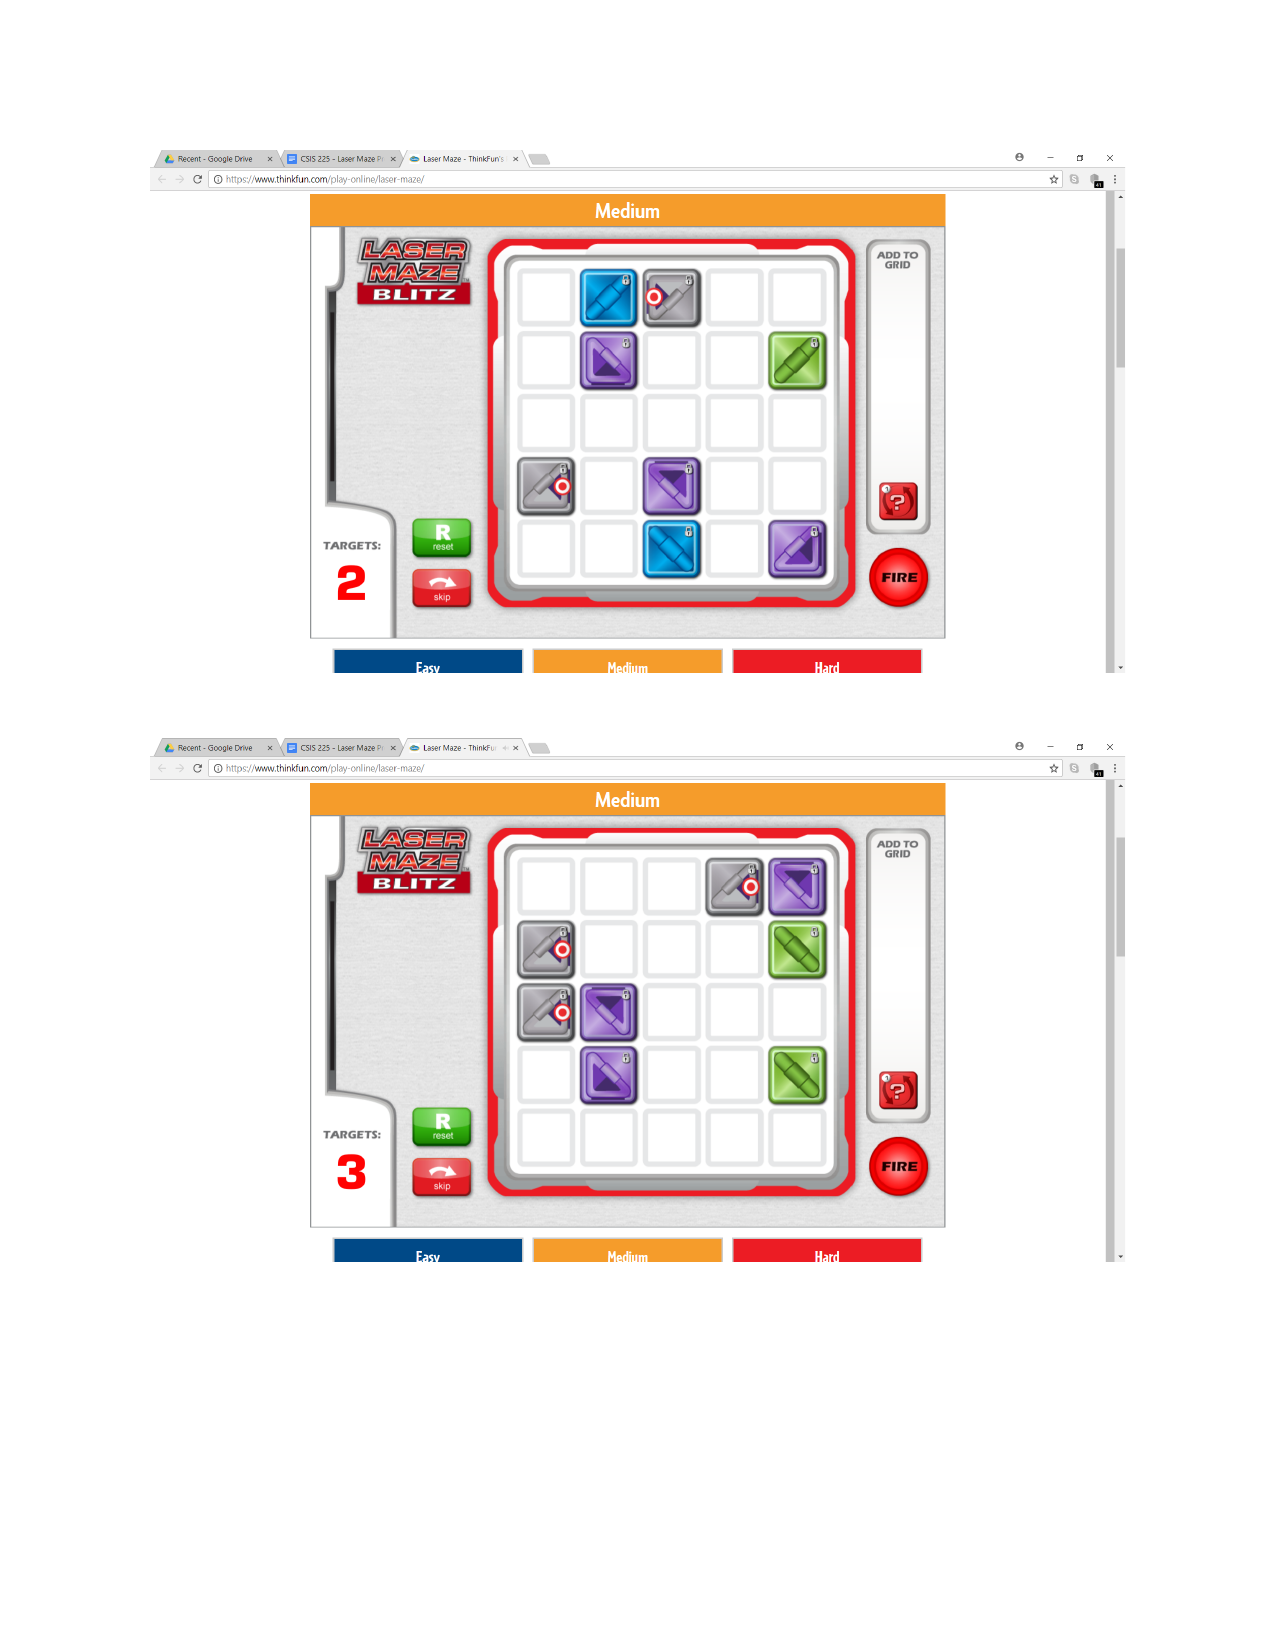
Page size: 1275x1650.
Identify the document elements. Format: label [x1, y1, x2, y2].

picture [150, 150, 1125, 673]
picture [150, 738, 1125, 1262]
